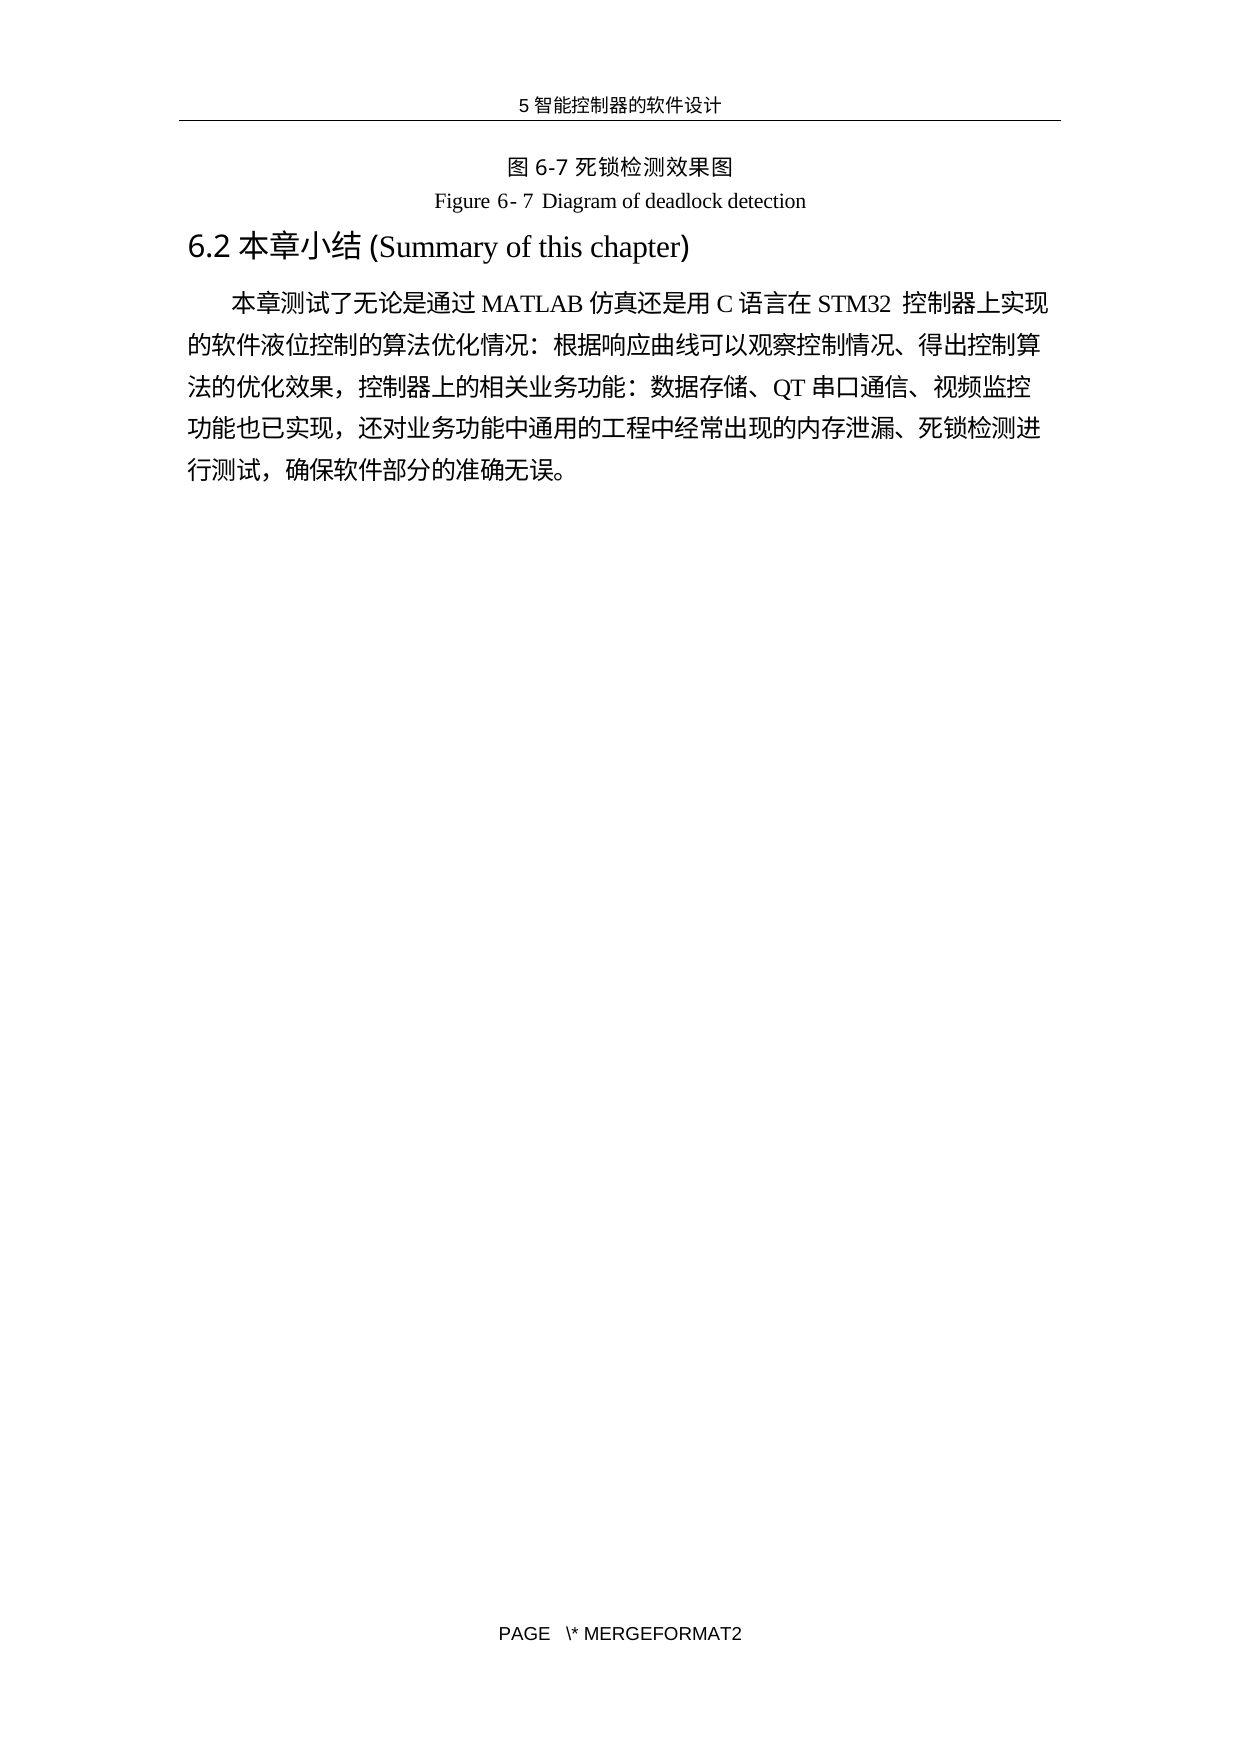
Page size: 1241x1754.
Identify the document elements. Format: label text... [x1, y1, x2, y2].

text 6.2 本章小结 (Summary of this chapter) [187, 225, 1053, 267]
text 图 6-7 死锁检测效果图 [187, 150, 1053, 188]
text Figure 6- 7 Diagram of deadlock detection [187, 188, 1053, 213]
text 本章测试了无论是通过 MATLAB 仿真还是用 C 语言在 STM32 控制器上实现的软件液位控制的算法优化情况：根据响应曲线可以观察控制情况、得出控制算法的优化效果，控制器上的相关业务功能：数据存储、QT 串口通信、视频监控功能也已实现，还对业务功能中通用的工程中经常出现的内存泄漏、死锁检测进行测试，确保软件部分的准确无误。 [187, 279, 1053, 488]
